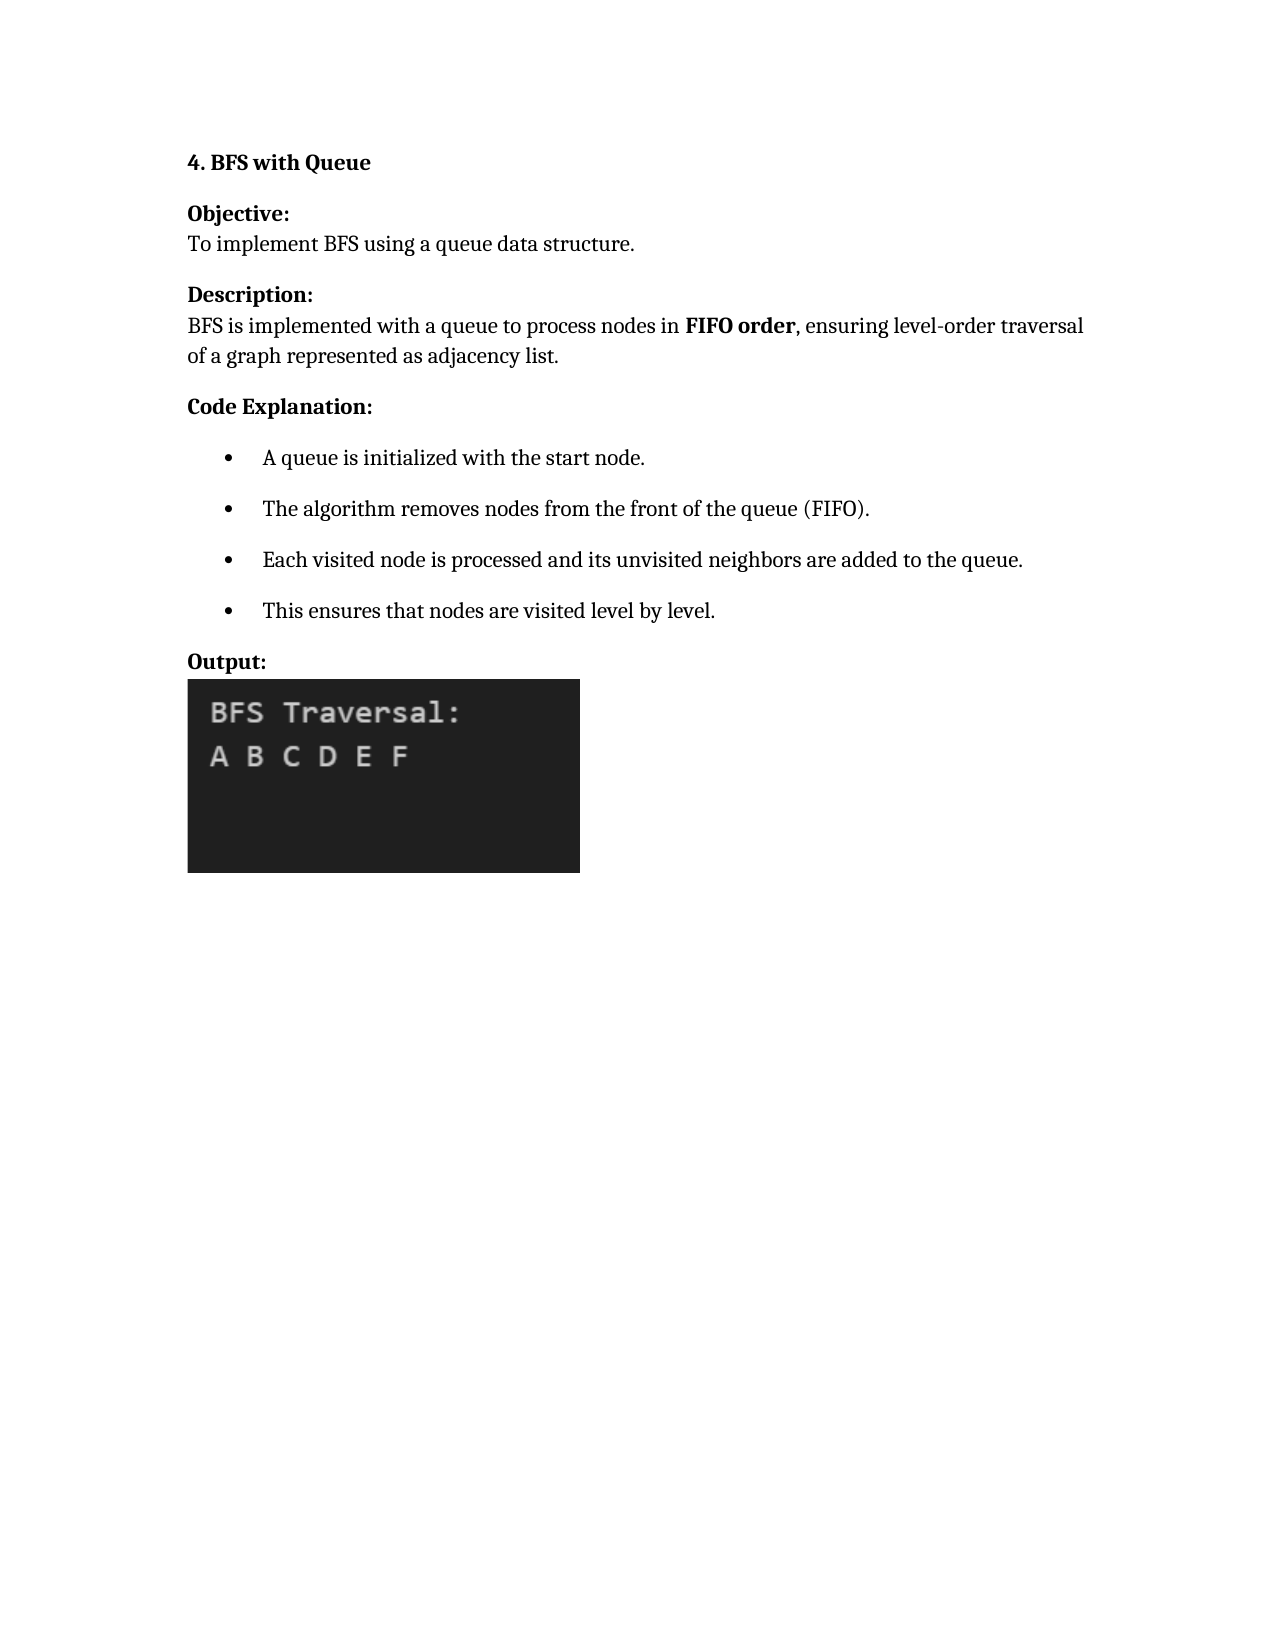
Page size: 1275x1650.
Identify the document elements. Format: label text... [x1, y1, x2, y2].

text Objective: To implement BFS using a queue data structure. [187, 201, 1087, 258]
list A queue is initialized with the start node. [225, 445, 1087, 471]
text Description: BFS is implemented with a queue to process nodes in FIFO order, ensuring level-order traversal of a graph represented as adjacency list. [187, 282, 1087, 369]
picture [187, 679, 580, 873]
text Code Explanation: [187, 394, 1087, 420]
text 4. BFS with Queue [187, 150, 1087, 176]
list Each visited node is processed and its unvisited neighbors are added to the queue. [225, 547, 1087, 573]
list The algorithm removes nodes from the front of the queue (FIFO). [225, 496, 1087, 522]
list This ensures that nodes are visited level by level. [225, 598, 1087, 624]
